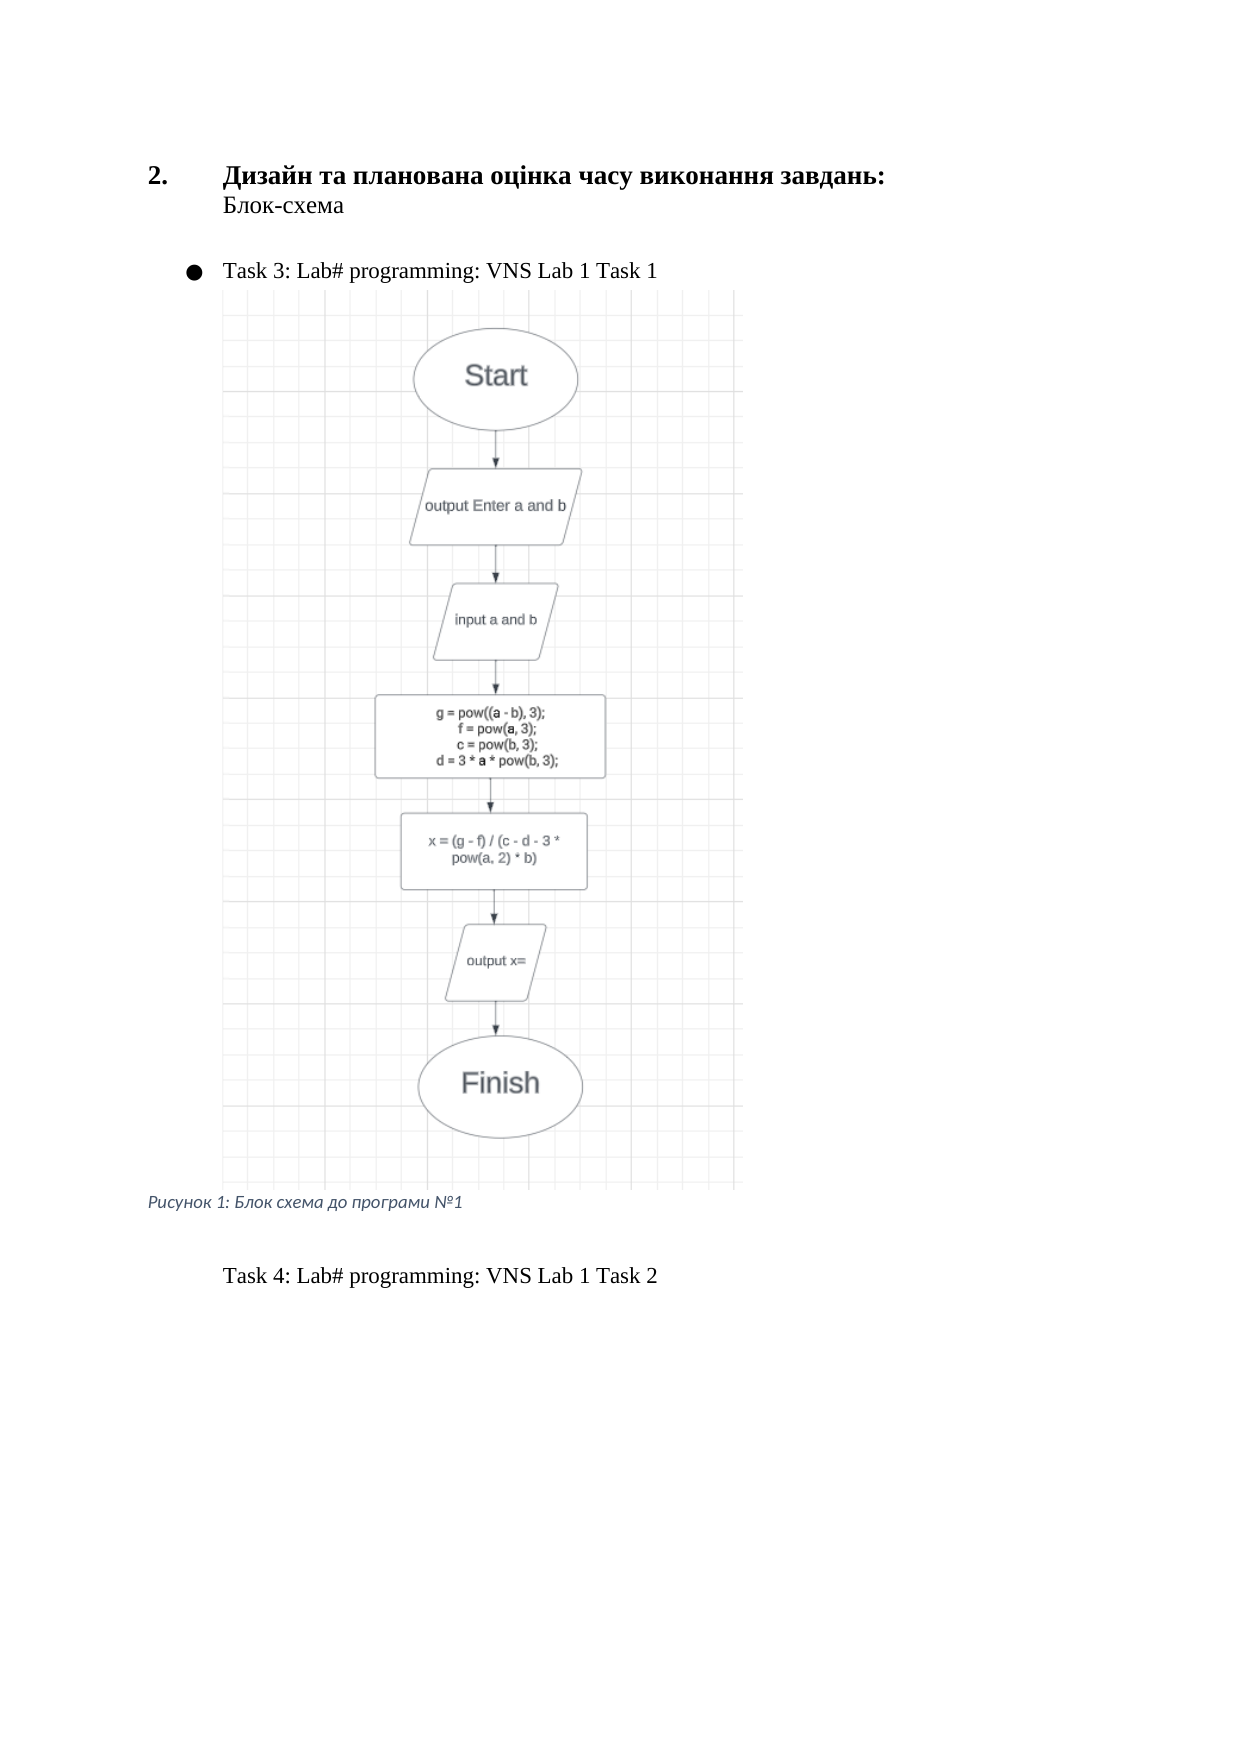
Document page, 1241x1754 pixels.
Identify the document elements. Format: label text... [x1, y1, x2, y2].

picture [222, 290, 743, 1190]
text 2. Дизайн та планована оцінка часу виконання завдань: [148, 159, 1152, 190]
text Блок-схема [223, 190, 1152, 219]
text Рисунок 1: Блок схема до програми №1 [148, 1190, 1152, 1213]
text Task 4: Lab# programming: VNS Lab 1 Task 2 [223, 1262, 1152, 1289]
list Task 3: Lab# programming: VNS Lab 1 Task 1 [185, 248, 1152, 291]
